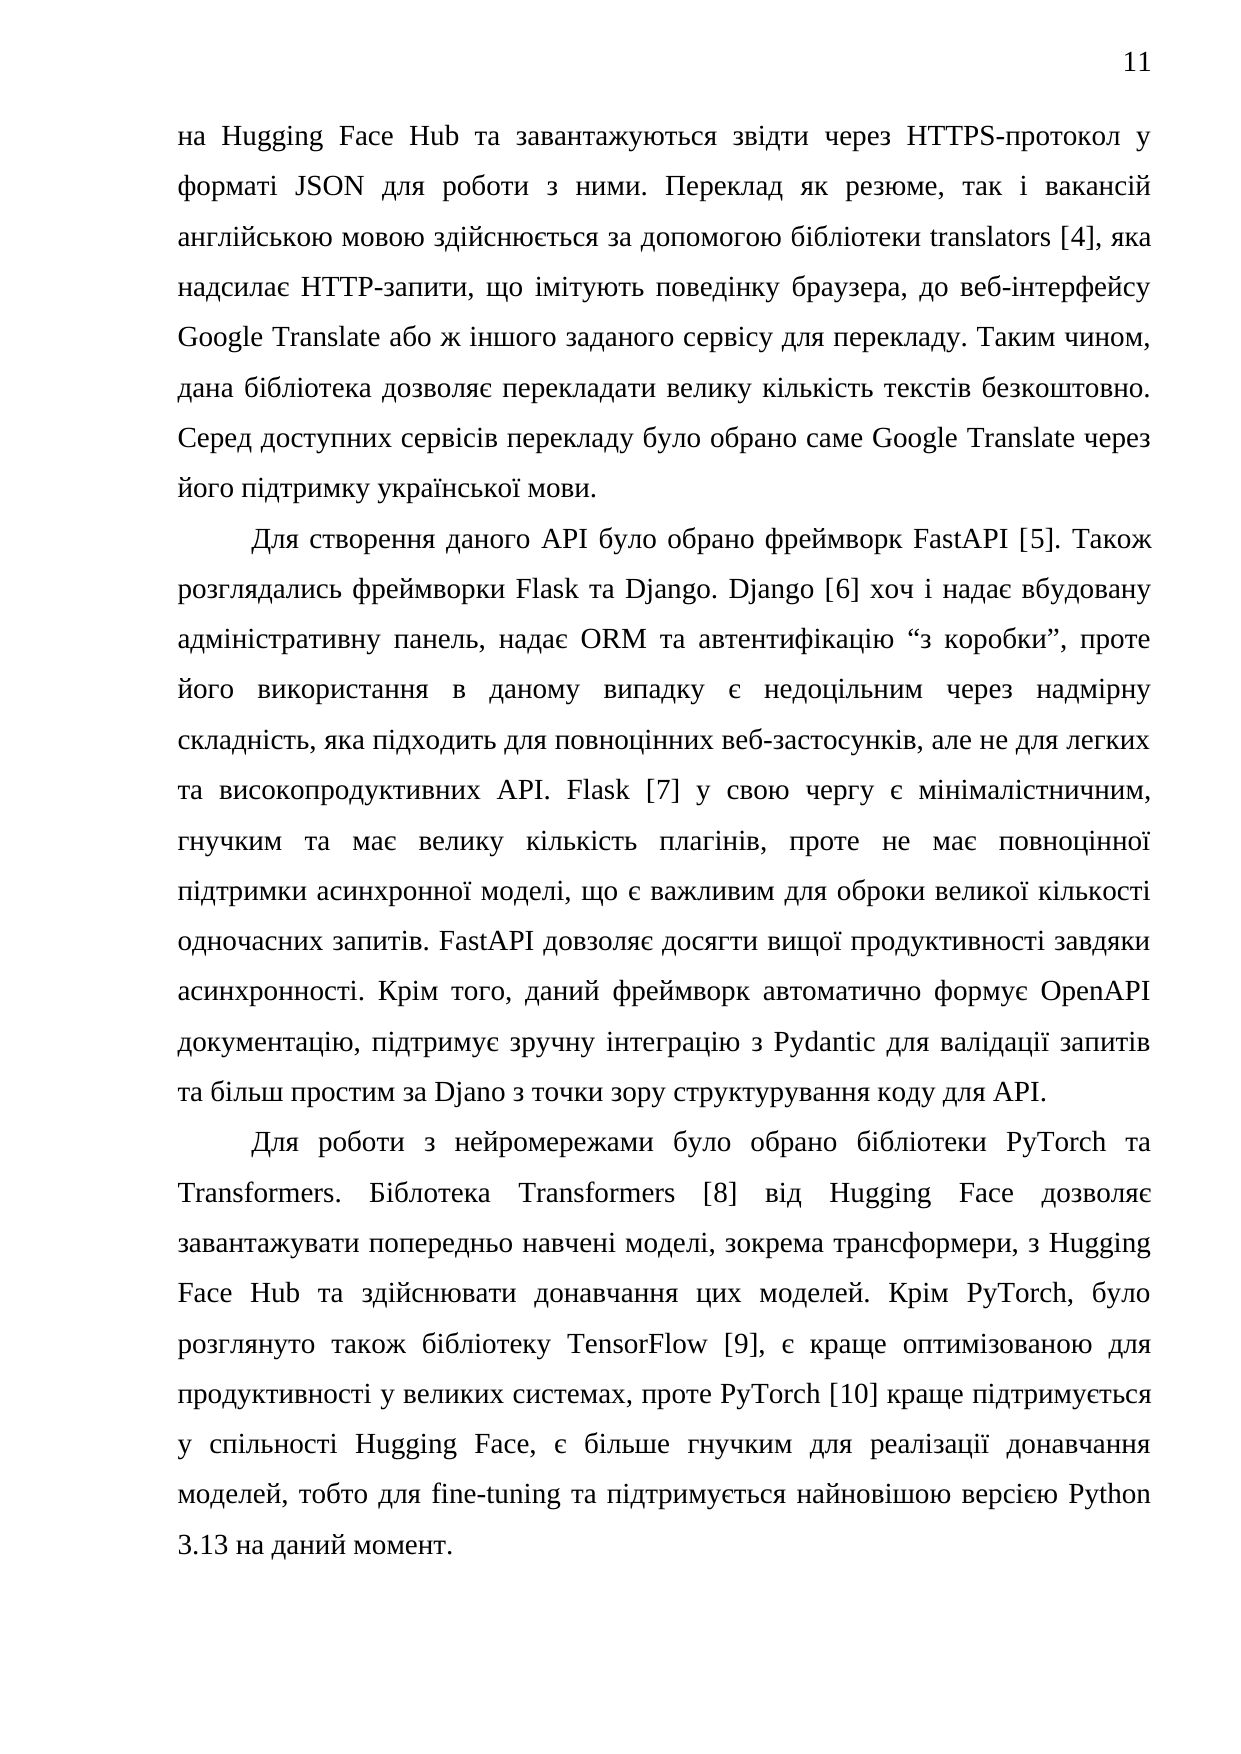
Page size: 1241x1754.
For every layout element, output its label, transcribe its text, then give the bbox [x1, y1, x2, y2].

text Для роботи з нейромережами було обрано бібліотеки PyTorch та Transformers. Біблотека Transformers [8] від Hugging Face дозволяє завантажувати попередньо навчені моделі, зокрема трансформери, з Hugging Face Hub та здійснювати донавчання цих моделей. Крім PyTorch, було розглянуто також бібліотеку TensorFlow [9], є краще оптимізованою для продуктивності у великих системах, проте PyTorch [10] краще підтримується у спільності Hugging Face, є більше гнучким для реалізації донавчання моделей, тобто для fine-tuning та підтримується найновішою версією Python 3.13 на даний момент. [177, 1124, 1152, 1561]
text Для створення даного API було обрано фреймворк FastAPI [5]. Також розглядались фреймворки Flask та Django. Django [6] хоч і надає вбудовану адміністративну панель, надає ORM та автентифікацію “з коробки”, проте його використання в даному випадку є недоцільним через надмірну складність, яка підходить для повноцінних веб-застосунків, але не для легких та високопродуктивних API. Flask [7] у свою чергу є мінімалістничним, гнучким та має велику кількість плагінів, проте не має повноцінної підтримки асинхронної моделі, що є важливим для оброки великої кількості одночасних запитів. FastAPI довзоляє досягти вищої продуктивності завдяки асинхронності. Крім того, даний фреймворк автоматично формує OpenAPI документацію, підтримує зручну інтеграцію з Pydantic для валідації запитів та більш простим за Djano з точки зору структурування коду для API. [177, 521, 1152, 1108]
